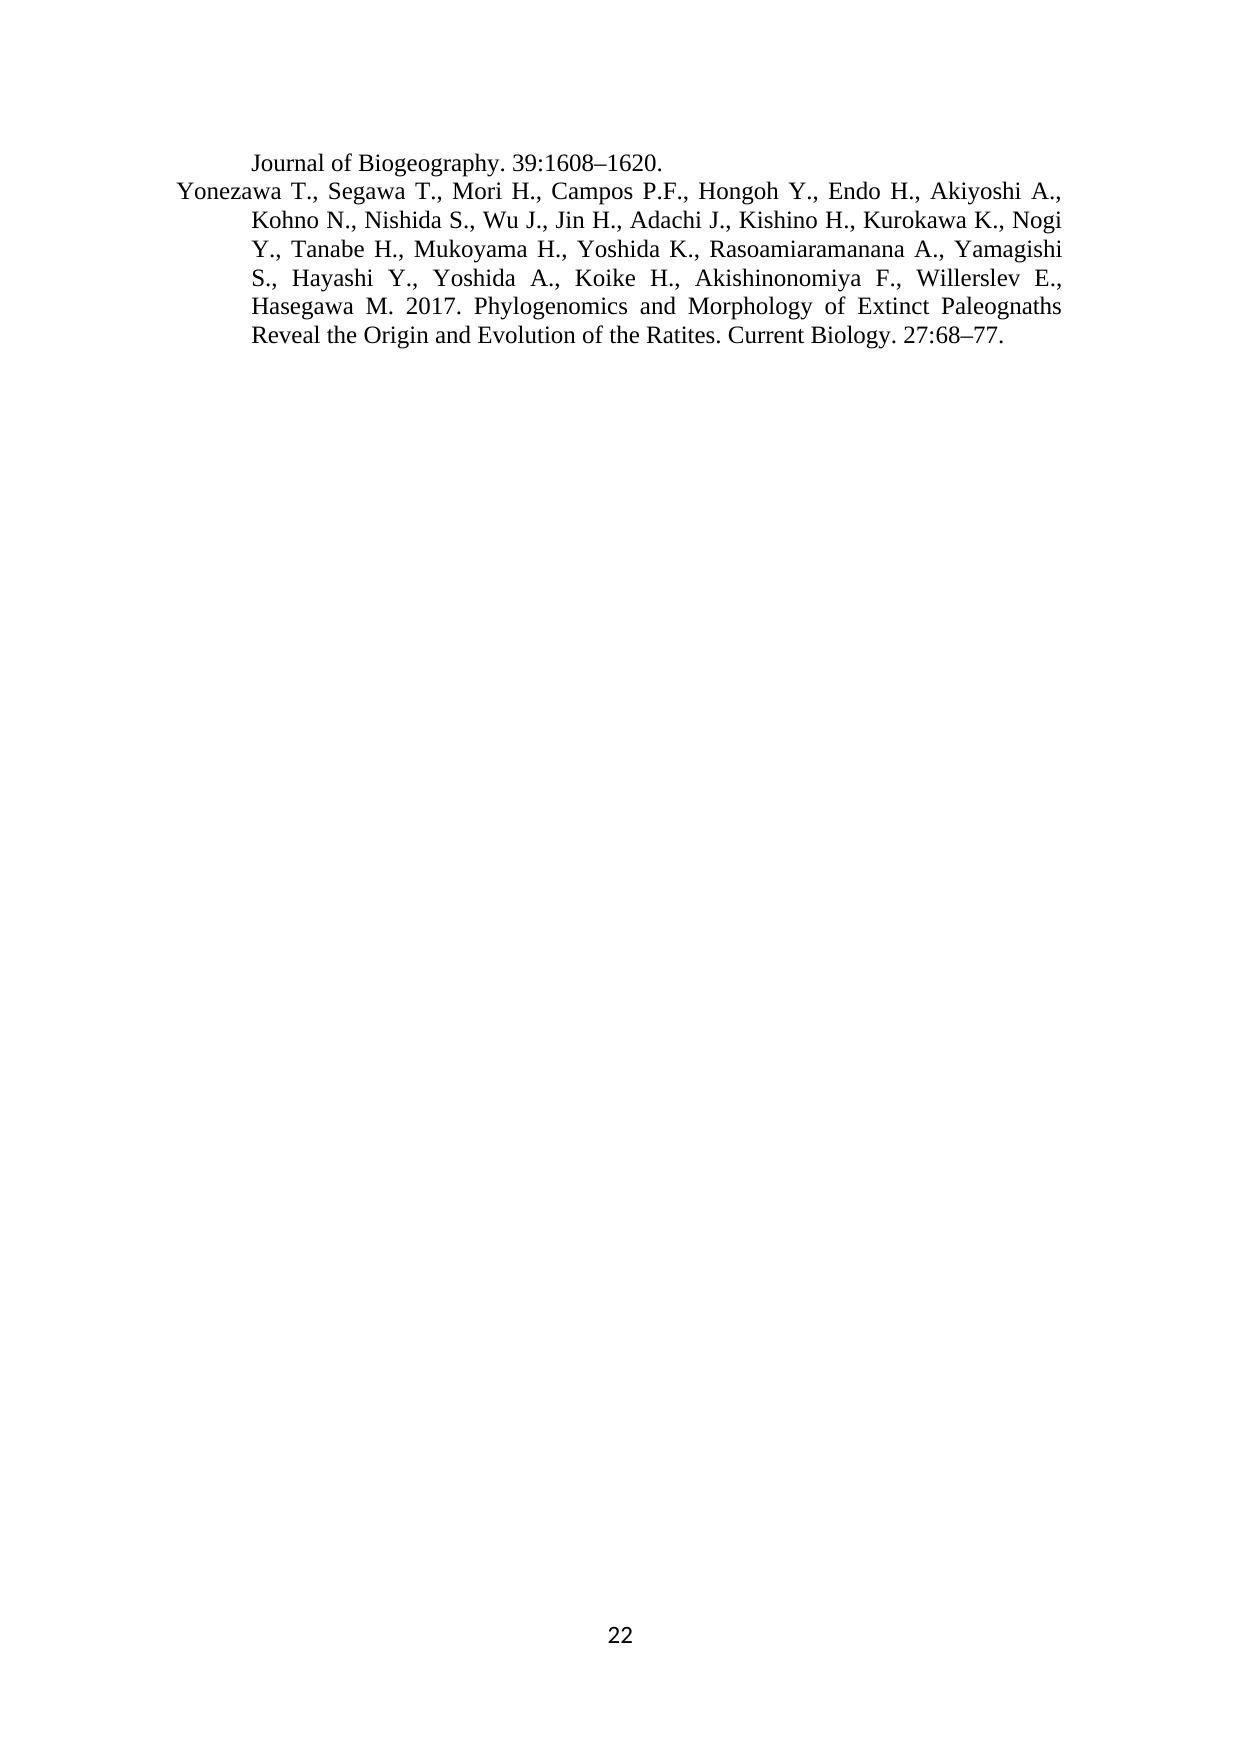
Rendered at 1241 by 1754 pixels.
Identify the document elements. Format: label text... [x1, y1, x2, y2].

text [176, 148, 1063, 176]
text Yonezawa T., Segawa T., Mori H., Campos P.F., Hongoh Y., Endo H., Akiyoshi A., Kohno N., Nishida S., Wu J., Jin H., Adachi J., Kishino H., Kurokawa K., Nogi Y., Tanabe H., Mukoyama H., Yoshida K., Rasoamiaramanana A., Yamagishi S., Hayashi Y., Yoshida A., Koike H., Akishinonomiya F., Willerslev E., Hasegawa M. 2017. Phylogenomics and Morphology of Extinct Paleognaths Reveal the Origin and Evolution of the Ratites. Current Biology. 27:68–77. [176, 176, 1063, 349]
